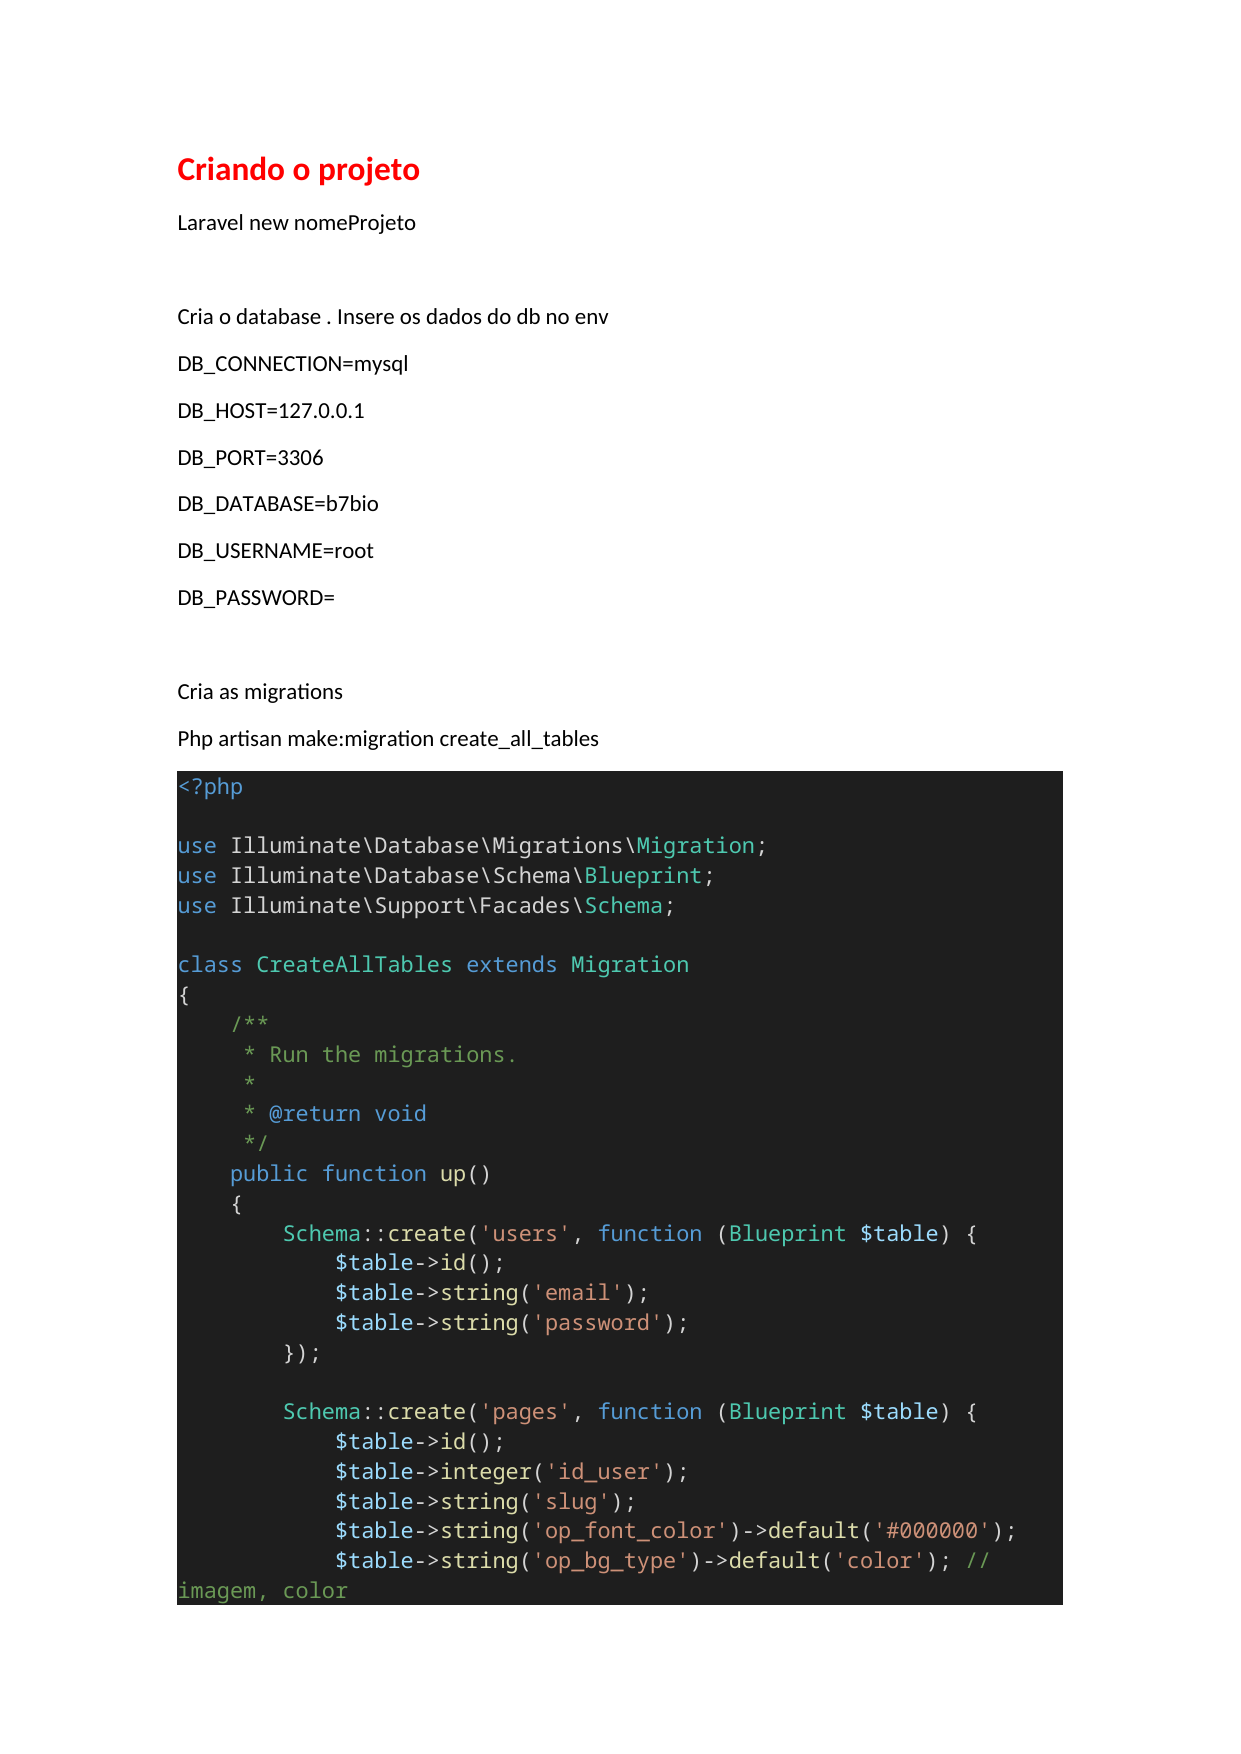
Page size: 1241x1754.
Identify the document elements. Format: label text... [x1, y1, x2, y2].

text DB_CONNECTION=mysql [177, 349, 1063, 377]
text Laravel new nomeProjeto [177, 208, 1063, 236]
text { [177, 1188, 1063, 1218]
text use Illuminate\Database\Migrations\Migration; [177, 830, 1063, 860]
text use Illuminate\Database\Schema\Blueprint; [177, 860, 1063, 890]
text class CreateAllTables extends Migration [177, 949, 1063, 979]
text /** [177, 1009, 1063, 1039]
text DB_PASSWORD= [177, 583, 1063, 611]
text Php artisan make:migration create_all_tables [177, 724, 1063, 752]
text Criando o projeto [177, 148, 1063, 188]
text $table->string('op_font_color')->default('#000000'); [177, 1516, 1063, 1545]
text Schema::create('pages', function (Blueprint $table) { [177, 1396, 1063, 1426]
text $table->string('email'); [177, 1277, 1063, 1307]
text DB_PORT=3306 [177, 443, 1063, 471]
text DB_USERNAME=root [177, 536, 1063, 564]
text <?php [177, 771, 1063, 801]
text $table->string('password'); [177, 1307, 1063, 1337]
text DB_DATABASE=b7bio [177, 489, 1063, 517]
text $table->integer('id_user'); [177, 1456, 1063, 1486]
text * Run the migrations. [177, 1039, 1063, 1069]
text public function up() [177, 1158, 1063, 1188]
text $table->id(); [177, 1247, 1063, 1277]
text }); [177, 1337, 1063, 1367]
text * @return void [177, 1098, 1063, 1128]
text $table->string('op_bg_type')->default('color'); //imagem, color [177, 1545, 1063, 1605]
text $table->id(); [177, 1426, 1063, 1456]
text Schema::create('users', function (Blueprint $table) { [177, 1218, 1063, 1247]
text { [177, 979, 1063, 1009]
text $table->string('slug'); [177, 1486, 1063, 1516]
text Cria as migrations [177, 677, 1063, 705]
text DB_HOST=127.0.0.1 [177, 396, 1063, 424]
text */ [177, 1128, 1063, 1158]
text use Illuminate\Support\Facades\Schema; [177, 890, 1063, 920]
text * [177, 1069, 1063, 1098]
text Cria o database . Insere os dados do db no env [177, 302, 1063, 330]
